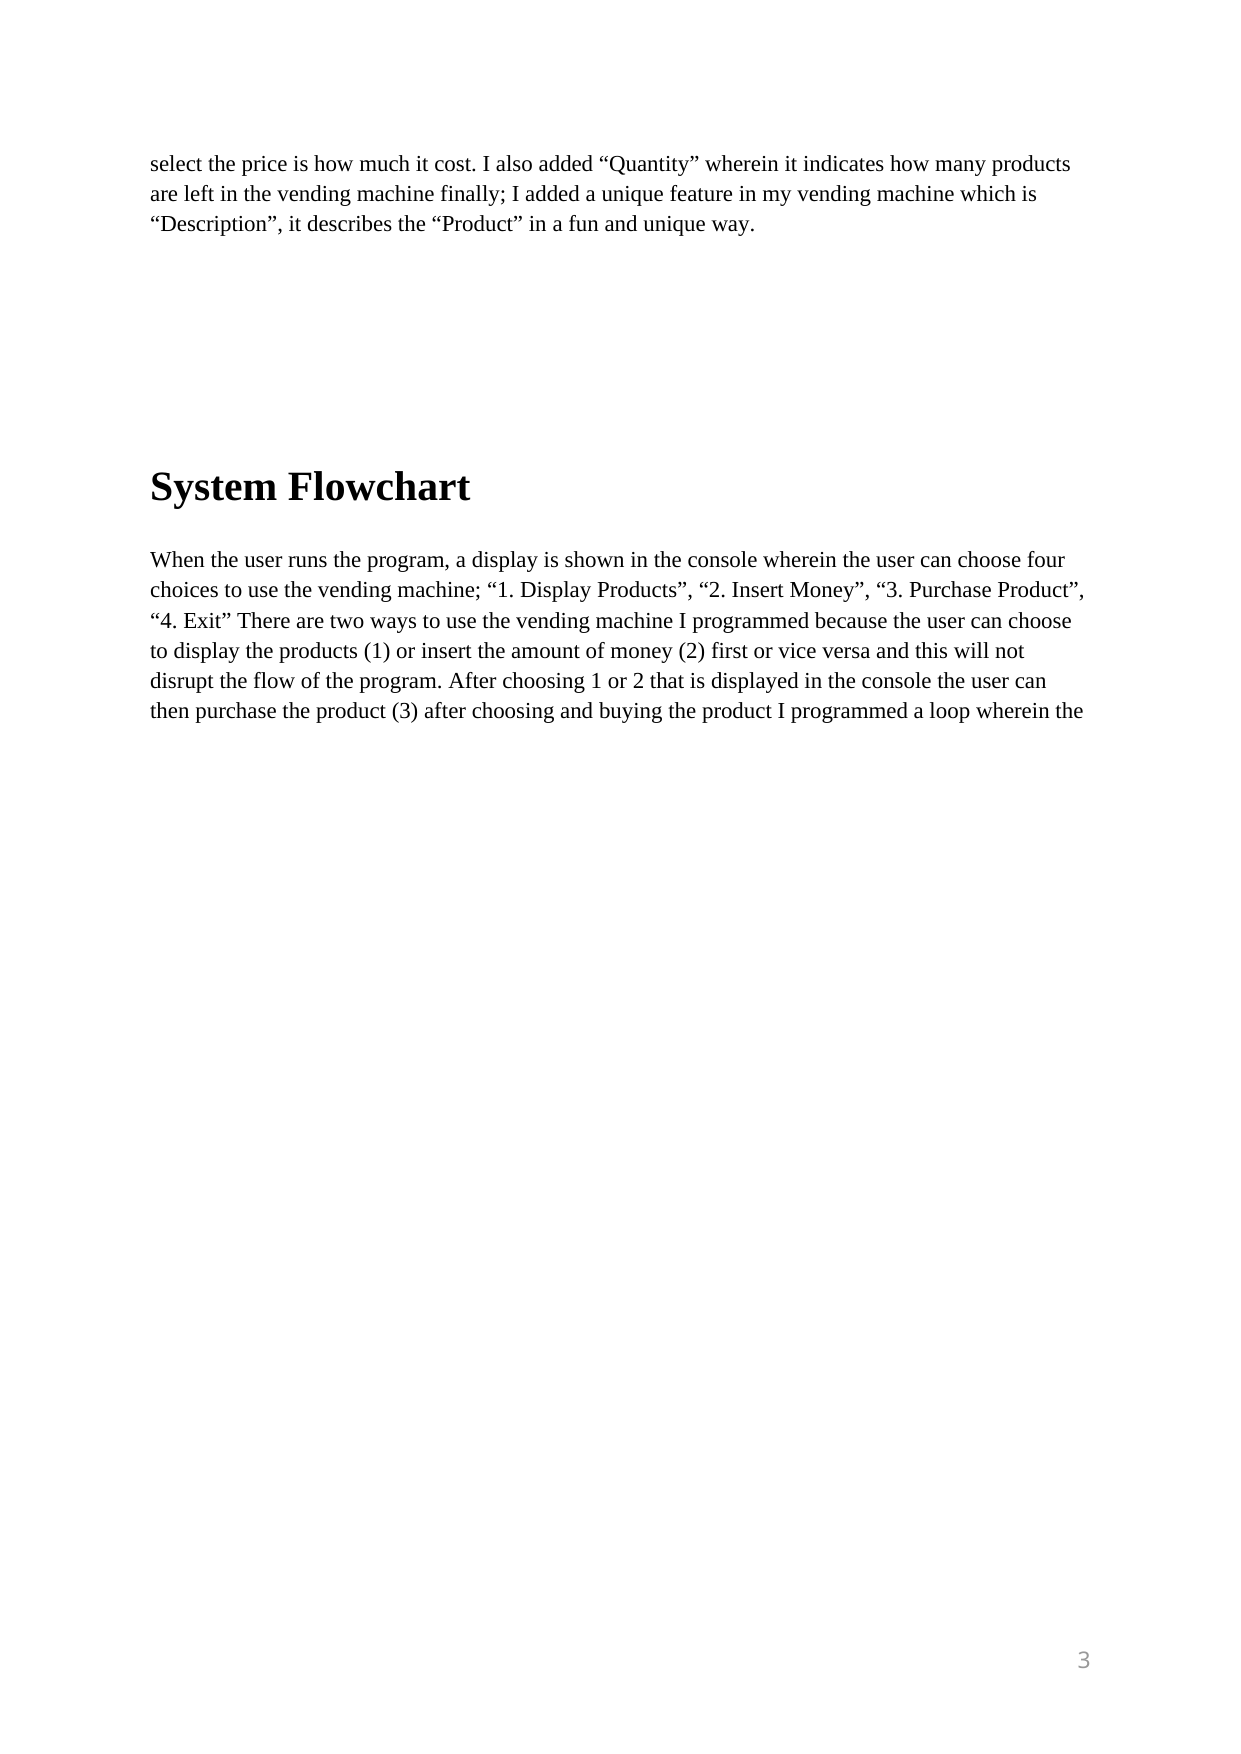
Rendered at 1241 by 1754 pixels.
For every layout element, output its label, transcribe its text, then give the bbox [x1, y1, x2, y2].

text System Flowchart [150, 461, 1090, 509]
text When the user runs the program, a display is shown in the console wherein the user can choose four choices to use the vending machine; “1. Display Products”, “2. Insert Money”, “3. Purchase Product”, “4. Exit” There are two ways to use the vending machine I programmed because the user can choose to display the products (1) or insert the amount of money (2) first or vice versa and this will not disrupt the flow of the program. After choosing 1 or 2 that is displayed in the console the user can then purchase the product (3) after choosing and buying the product I programmed a loop wherein the [150, 546, 1090, 724]
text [150, 150, 1090, 237]
